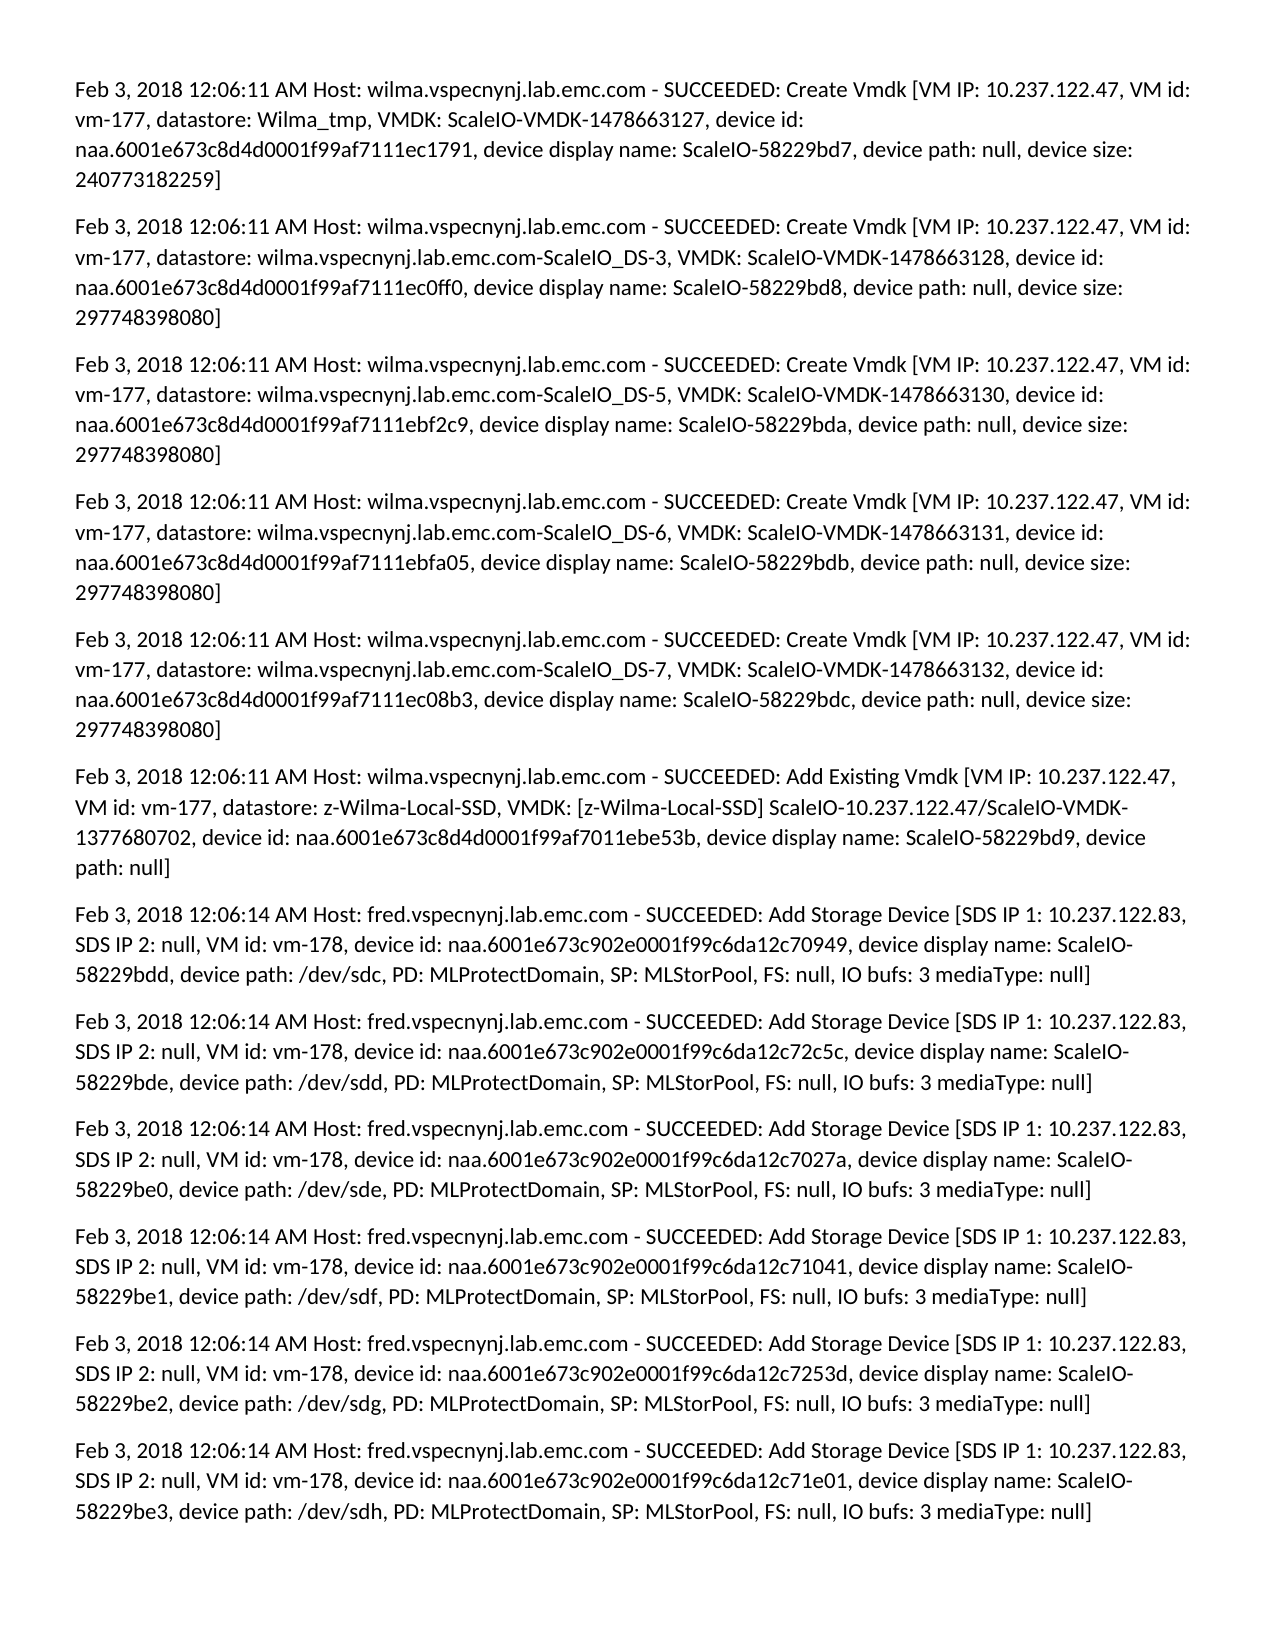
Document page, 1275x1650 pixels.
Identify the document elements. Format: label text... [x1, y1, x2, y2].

text Feb 3, 2018 12:06:11 AM Host: wilma.vspecnynj.lab.emc.com - SUCCEEDED: Create Vmdk [VM IP: 10.237.122.47, VM id: vm-177, datastore: wilma.vspecnynj.lab.emc.com-ScaleIO_DS-7, VMDK: ScaleIO-VMDK-1478663132, device id: naa.6001e673c8d4d0001f99af7111ec08b3, device display name: ScaleIO-58229bdc, device path: null, device size: 297748398080] [75, 625, 1200, 744]
text Feb 3, 2018 12:06:11 AM Host: wilma.vspecnynj.lab.emc.com - SUCCEEDED: Create Vmdk [VM IP: 10.237.122.47, VM id: vm-177, datastore: wilma.vspecnynj.lab.emc.com-ScaleIO_DS-5, VMDK: ScaleIO-VMDK-1478663130, device id: naa.6001e673c8d4d0001f99af7111ebf2c9, device display name: ScaleIO-58229bda, device path: null, device size: 297748398080] [75, 350, 1200, 469]
text Feb 3, 2018 12:06:11 AM Host: wilma.vspecnynj.lab.emc.com - SUCCEEDED: Add Existing Vmdk [VM IP: 10.237.122.47, VM id: vm-177, datastore: z-Wilma-Local-SSD, VMDK: [z-Wilma-Local-SSD] ScaleIO-10.237.122.47/ScaleIO-VMDK-1377680702, device id: naa.6001e673c8d4d0001f99af7011ebe53b, device display name: ScaleIO-58229bd9, device path: null] [75, 762, 1200, 881]
text Feb 3, 2018 12:06:14 AM Host: fred.vspecnynj.lab.emc.com - SUCCEEDED: Add Storage Device [SDS IP 1: 10.237.122.83, SDS IP 2: null, VM id: vm-178, device id: naa.6001e673c902e0001f99c6da12c71041, device display name: ScaleIO-58229be1, device path: /dev/sdf, PD: MLProtectDomain, SP: MLStorPool, FS: null, IO bufs: 3 mediaType: null] [75, 1222, 1200, 1310]
text Feb 3, 2018 12:06:14 AM Host: fred.vspecnynj.lab.emc.com - SUCCEEDED: Add Storage Device [SDS IP 1: 10.237.122.83, SDS IP 2: null, VM id: vm-178, device id: naa.6001e673c902e0001f99c6da12c7253d, device display name: ScaleIO-58229be2, device path: /dev/sdg, PD: MLProtectDomain, SP: MLStorPool, FS: null, IO bufs: 3 mediaType: null] [75, 1329, 1200, 1418]
text Feb 3, 2018 12:06:11 AM Host: wilma.vspecnynj.lab.emc.com - SUCCEEDED: Create Vmdk [VM IP: 10.237.122.47, VM id: vm-177, datastore: Wilma_tmp, VMDK: ScaleIO-VMDK-1478663127, device id: naa.6001e673c8d4d0001f99af7111ec1791, device display name: ScaleIO-58229bd7, device path: null, device size: 240773182259] [75, 75, 1200, 194]
text Feb 3, 2018 12:06:14 AM Host: fred.vspecnynj.lab.emc.com - SUCCEEDED: Add Storage Device [SDS IP 1: 10.237.122.83, SDS IP 2: null, VM id: vm-178, device id: naa.6001e673c902e0001f99c6da12c71e01, device display name: ScaleIO-58229be3, device path: /dev/sdh, PD: MLProtectDomain, SP: MLStorPool, FS: null, IO bufs: 3 mediaType: null] [75, 1436, 1200, 1525]
text Feb 3, 2018 12:06:14 AM Host: fred.vspecnynj.lab.emc.com - SUCCEEDED: Add Storage Device [SDS IP 1: 10.237.122.83, SDS IP 2: null, VM id: vm-178, device id: naa.6001e673c902e0001f99c6da12c7027a, device display name: ScaleIO-58229be0, device path: /dev/sde, PD: MLProtectDomain, SP: MLStorPool, FS: null, IO bufs: 3 mediaType: null] [75, 1114, 1200, 1203]
text Feb 3, 2018 12:06:14 AM Host: fred.vspecnynj.lab.emc.com - SUCCEEDED: Add Storage Device [SDS IP 1: 10.237.122.83, SDS IP 2: null, VM id: vm-178, device id: naa.6001e673c902e0001f99c6da12c70949, device display name: ScaleIO-58229bdd, device path: /dev/sdc, PD: MLProtectDomain, SP: MLStorPool, FS: null, IO bufs: 3 mediaType: null] [75, 900, 1200, 988]
text Feb 3, 2018 12:06:11 AM Host: wilma.vspecnynj.lab.emc.com - SUCCEEDED: Create Vmdk [VM IP: 10.237.122.47, VM id: vm-177, datastore: wilma.vspecnynj.lab.emc.com-ScaleIO_DS-3, VMDK: ScaleIO-VMDK-1478663128, device id: naa.6001e673c8d4d0001f99af7111ec0ff0, device display name: ScaleIO-58229bd8, device path: null, device size: 297748398080] [75, 212, 1200, 331]
text Feb 3, 2018 12:06:11 AM Host: wilma.vspecnynj.lab.emc.com - SUCCEEDED: Create Vmdk [VM IP: 10.237.122.47, VM id: vm-177, datastore: wilma.vspecnynj.lab.emc.com-ScaleIO_DS-6, VMDK: ScaleIO-VMDK-1478663131, device id: naa.6001e673c8d4d0001f99af7111ebfa05, device display name: ScaleIO-58229bdb, device path: null, device size: 297748398080] [75, 487, 1200, 606]
text Feb 3, 2018 12:06:14 AM Host: fred.vspecnynj.lab.emc.com - SUCCEEDED: Add Storage Device [SDS IP 1: 10.237.122.83, SDS IP 2: null, VM id: vm-178, device id: naa.6001e673c902e0001f99c6da12c72c5c, device display name: ScaleIO-58229bde, device path: /dev/sdd, PD: MLProtectDomain, SP: MLStorPool, FS: null, IO bufs: 3 mediaType: null] [75, 1007, 1200, 1096]
